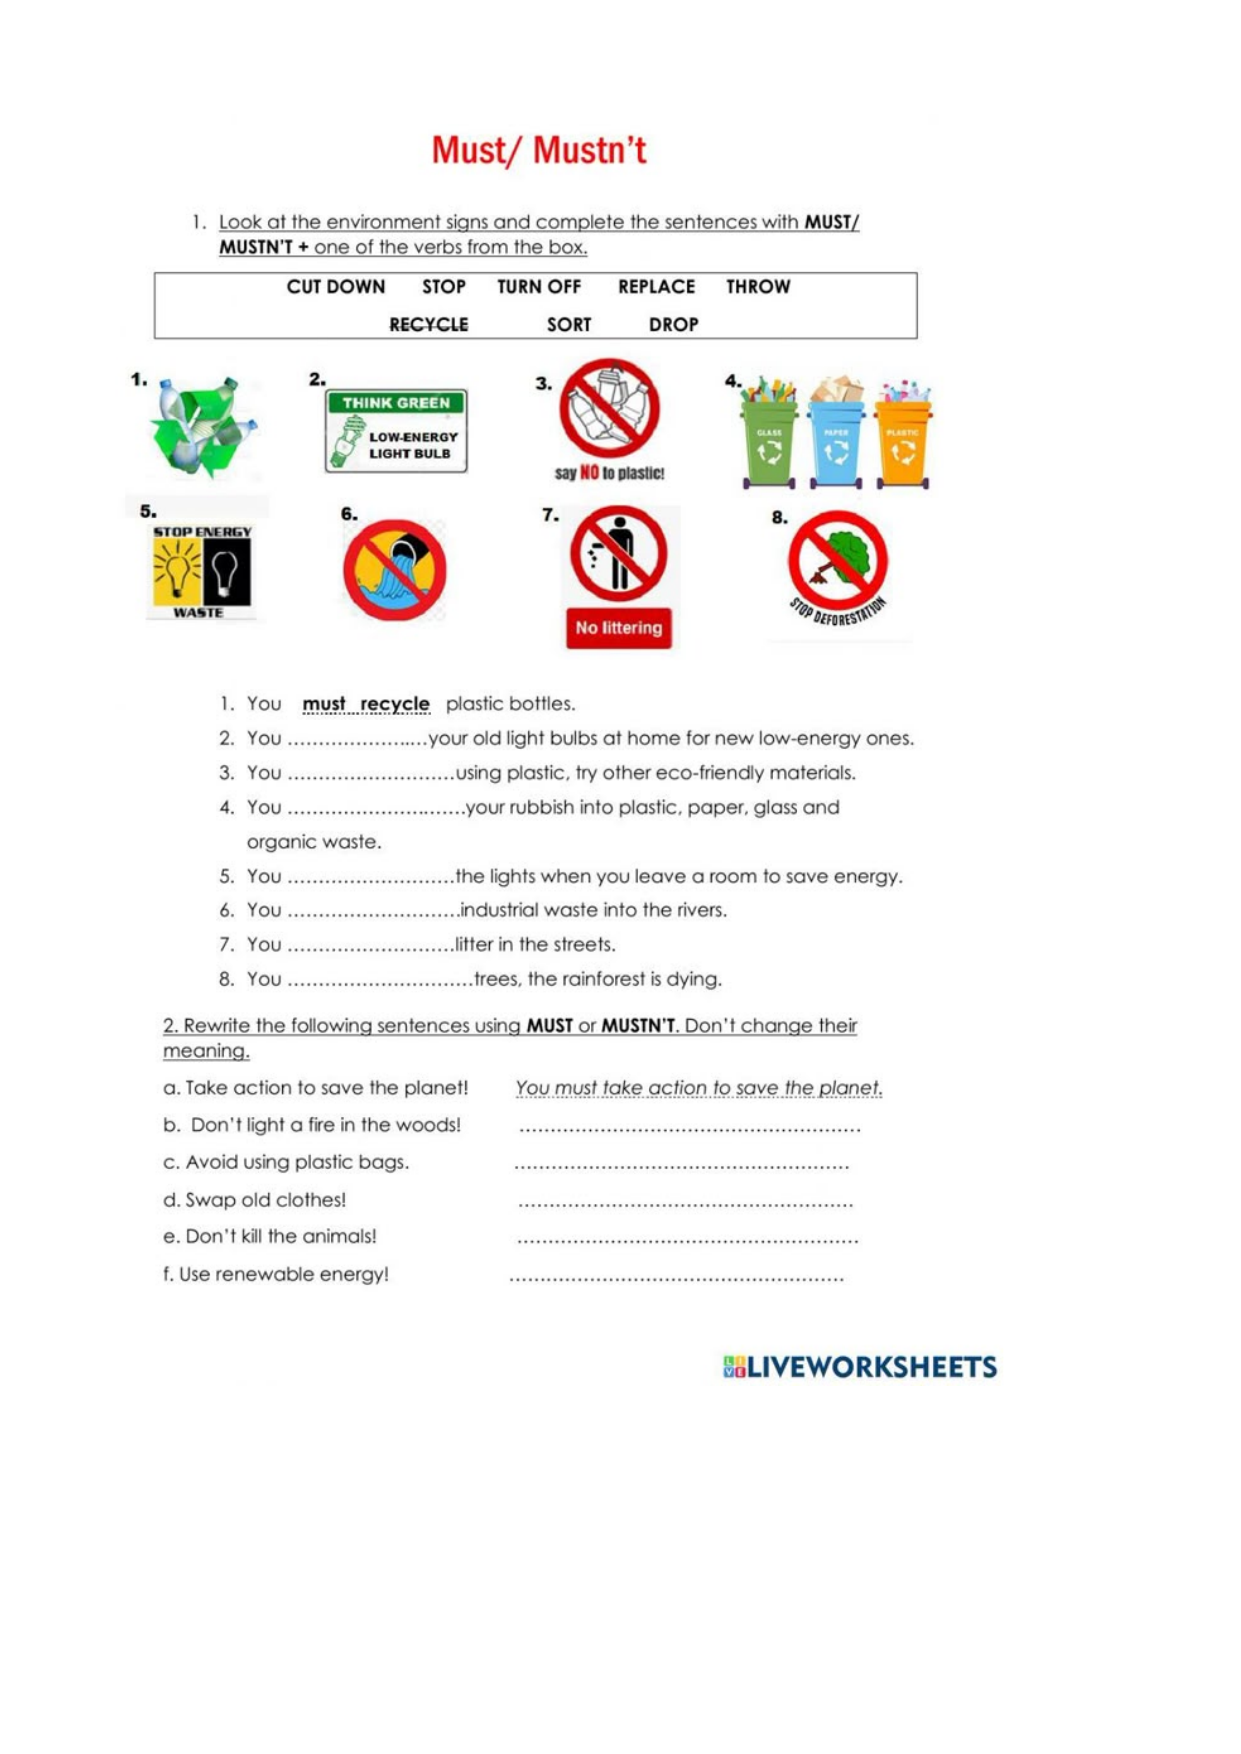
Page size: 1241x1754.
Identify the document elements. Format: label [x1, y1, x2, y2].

picture [75, 75, 1004, 1386]
